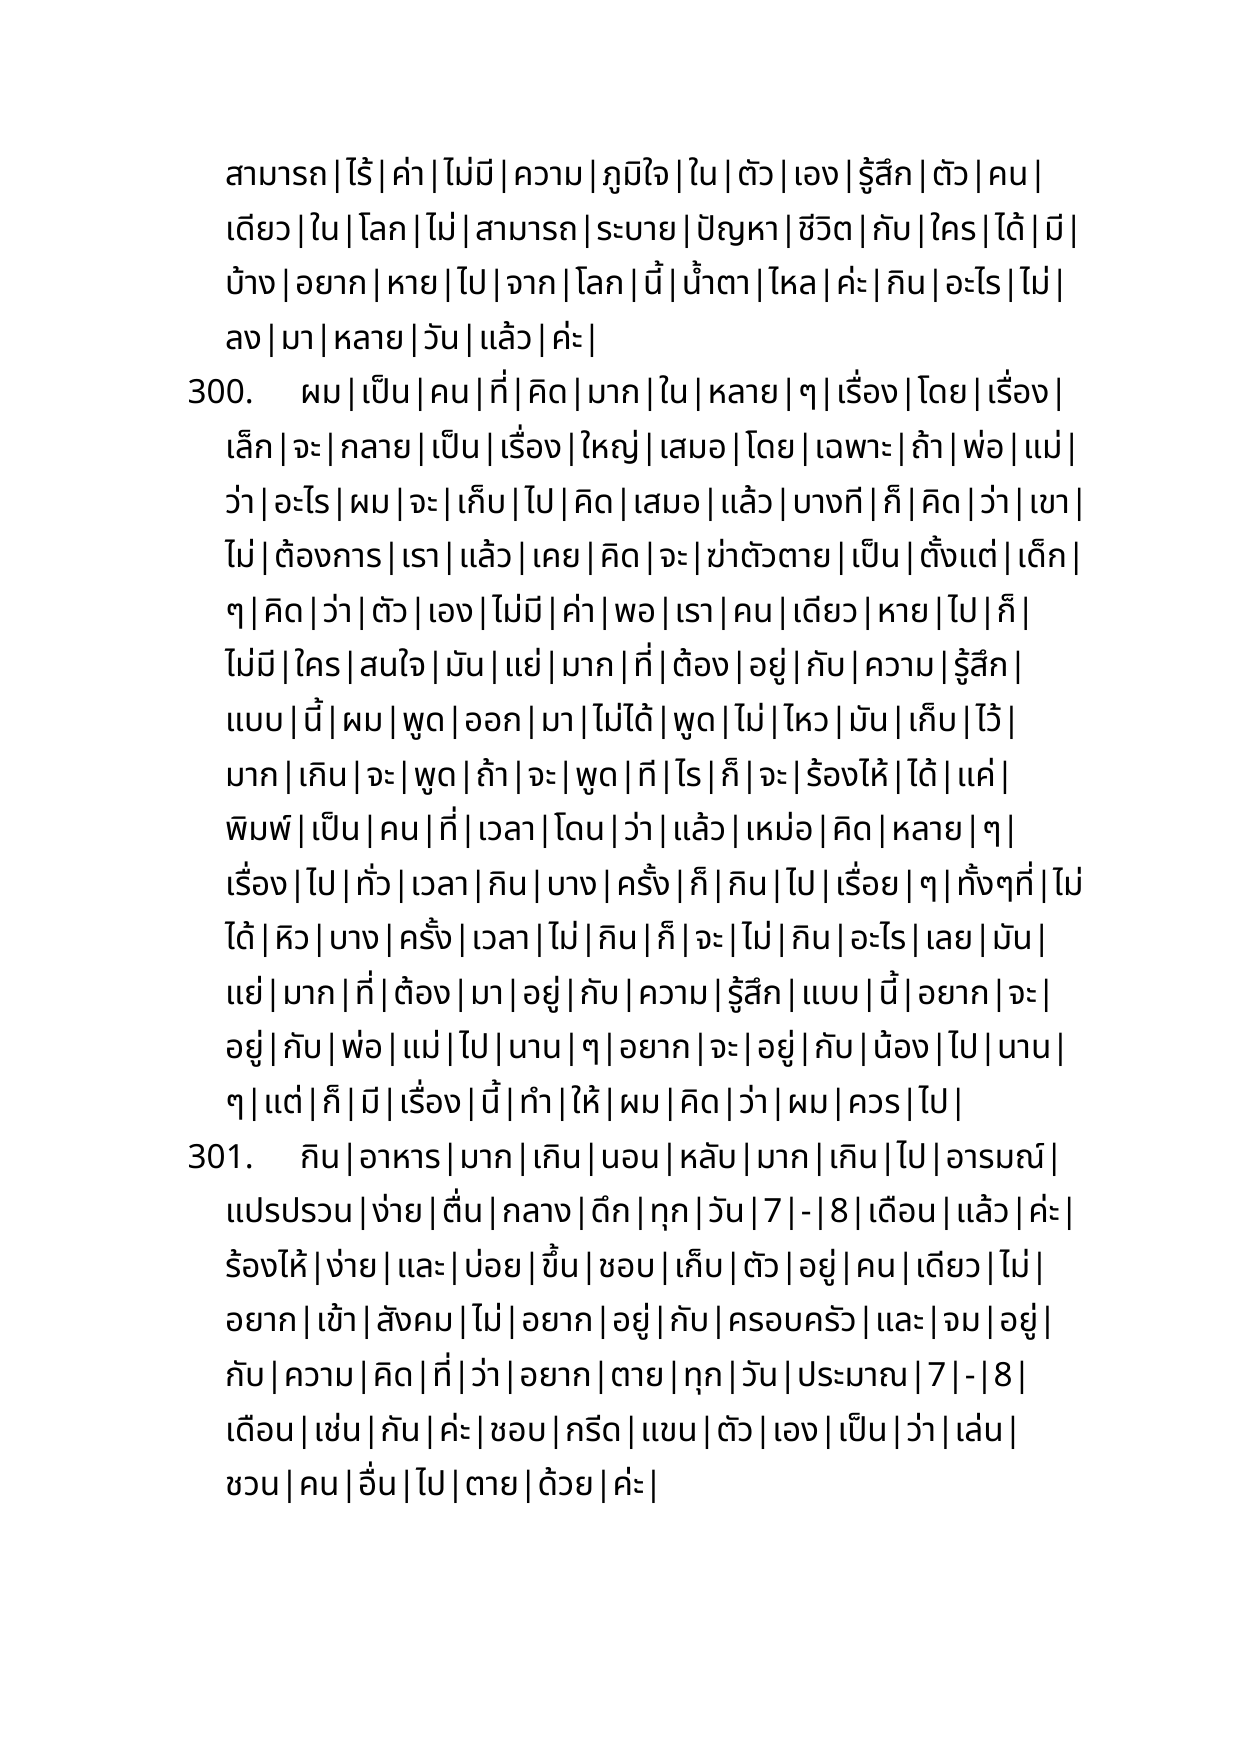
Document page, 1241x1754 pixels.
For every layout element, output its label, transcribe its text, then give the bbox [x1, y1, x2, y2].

list กิน|อาหาร|มาก|เกิน|นอน|หลับ|มาก|เกิน|ไป|อารมณ์|แปรปรวน|ง่าย|ตื่น|กลาง|ดึก|ทุก|วัน|7|-|8|เดือน|แล้ว|ค่ะ|ร้องไห้|ง่าย|และ|บ่อย|ขึ้น|ชอบ|เก็บ|ตัว|อยู่|คน|เดียว|ไม่|อยาก|เข้า|สังคม|ไม่|อยาก|อยู่|กับ|ครอบครัว|และ|จม|อยู่|กับ|ความ|คิด|ที่|ว่า|อยาก|ตาย|ทุก|วัน|ประมาณ|7|-|8|เดือน|เช่น|กัน|ค่ะ|ชอบ|กรีด|แขน|ตัว|เอง|เป็น|ว่า|เล่น|ชวน|คน|อื่น|ไป|ตาย|ด้วย|ค่ะ| [187, 1132, 1090, 1511]
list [187, 150, 1090, 364]
list ผม|เป็น|คน|ที่|คิด|มาก|ใน|หลาย|ๆ|เรื่อง|โดย|เรื่อง|เล็ก|จะ|กลาย|เป็น|เรื่อง|ใหญ่|เสมอ|โดย|เฉพาะ|ถ้า|พ่อ|แม่|ว่า|อะไร|ผม|จะ|เก็บ|ไป|คิด|เสมอ|แล้ว|บางที|ก็|คิด|ว่า|เขา|ไม่|ต้องการ|เรา|แล้ว|เคย|คิด|จะ|ฆ่าตัวตาย|เป็น|ตั้งแต่|เด็ก|ๆ|คิด|ว่า|ตัว|เอง|ไม่มี|ค่า|พอ|เรา|คน|เดียว|หาย|ไป|ก็|ไม่มี|ใคร|สนใจ|มัน|แย่|มาก|ที่|ต้อง|อยู่|กับ|ความ|รู้สึก|แบบ|นี้|ผม|พูด|ออก|มา|ไม่ได้|พูด|ไม่|ไหว|มัน|เก็บ|ไว้|มาก|เกิน|จะ|พูด|ถ้า|จะ|พูด|ที|ไร|ก็|จะ|ร้องไห้|ได้|แค่|พิมพ์|เป็น|คน|ที่|เวลา|โดน|ว่า|แล้ว|เหม่อ|คิด|หลาย|ๆ|เรื่อง|ไป|ทั่ว|เวลา|กิน|บาง|ครั้ง|ก็|กิน|ไป|เรื่อย|ๆ|ทั้งๆที่|ไม่ได้|หิว|บาง|ครั้ง|เวลา|ไม่|กิน|ก็|จะ|ไม่|กิน|อะไร|เลย|มัน|แย่|มาก|ที่|ต้อง|มา|อยู่|กับ|ความ|รู้สึก|แบบ|นี้|อยาก|จะ|อยู่|กับ|พ่อ|แม่|ไป|นาน|ๆ|อยาก|จะ|อยู่|กับ|น้อง|ไป|นาน|ๆ|แต่|ก็|มี|เรื่อง|นี้|ทำ|ให้|ผม|คิด|ว่า|ผม|ควร|ไป| [187, 368, 1090, 1128]
